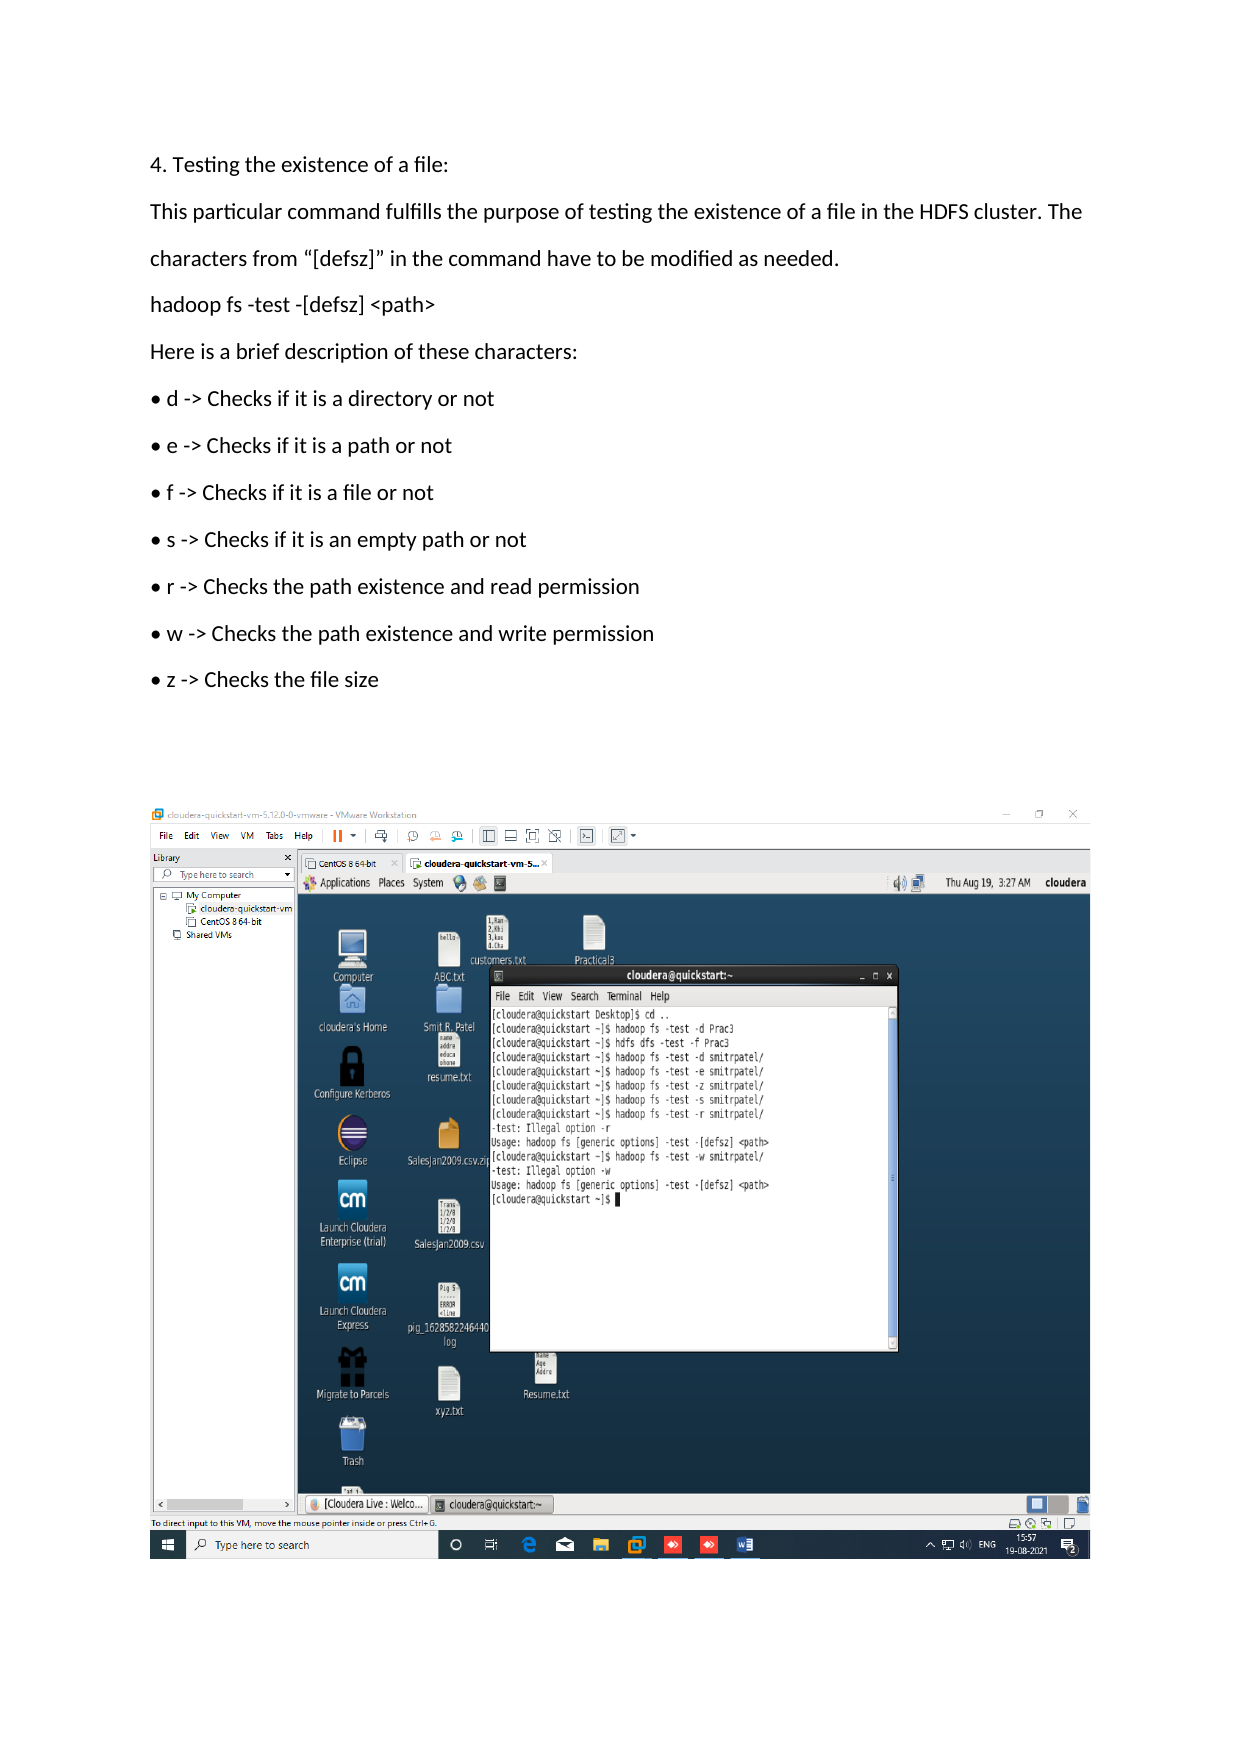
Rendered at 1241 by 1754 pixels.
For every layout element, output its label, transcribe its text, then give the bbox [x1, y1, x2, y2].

text 4. Testing the existence of a file: [150, 150, 1090, 178]
text • f -> Checks if it is a file or not [150, 478, 1090, 506]
text • d -> Checks if it is a directory or not [150, 384, 1090, 412]
text • s -> Checks if it is an empty path or not [150, 525, 1090, 553]
text Here is a brief description of these characters: [150, 337, 1090, 366]
text • r -> Checks the path existence and read permission [150, 572, 1090, 600]
text hadoop fs -test -[defsz] <path> [150, 291, 1090, 319]
text This particular command fulfills the purpose of testing the existence of a file in the HDFS cluster. The [150, 197, 1090, 225]
picture [150, 806, 1091, 1559]
text • e -> Checks if it is a path or not [150, 431, 1090, 459]
text • z -> Checks the file size [150, 666, 1090, 694]
text • w -> Checks the path existence and write permission [150, 619, 1090, 647]
text characters from “[defsz]” in the command have to be modified as needed. [150, 244, 1090, 272]
